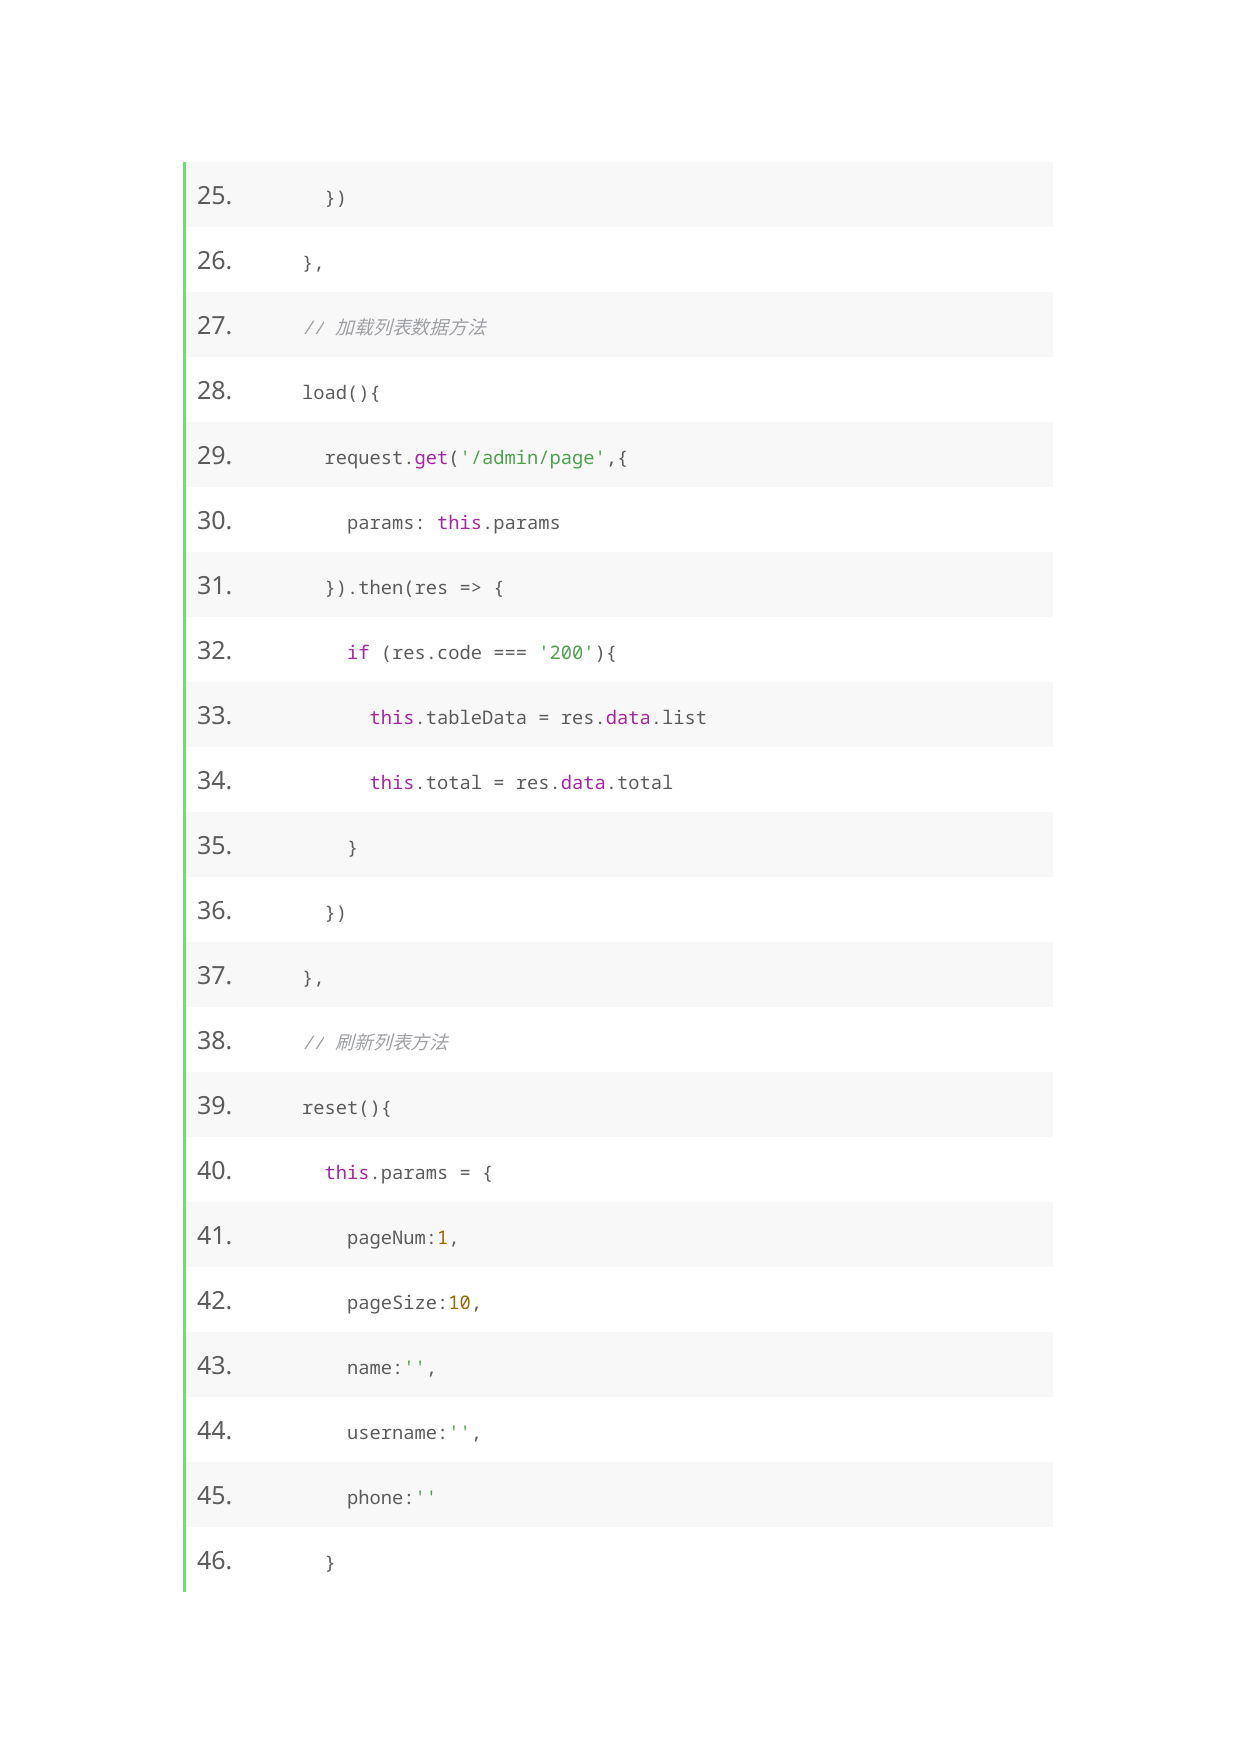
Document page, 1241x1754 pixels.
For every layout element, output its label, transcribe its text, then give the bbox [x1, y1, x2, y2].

list load(){ [186, 357, 1053, 422]
list reset(){ [186, 1072, 1053, 1137]
list pageSize:10, [186, 1267, 1053, 1332]
list this.total = res.data.total [186, 747, 1053, 812]
list if (res.code === '200'){ [186, 617, 1053, 682]
list phone:'' [186, 1462, 1053, 1527]
list } [186, 812, 1053, 877]
list request.get('/admin/page',{ [186, 422, 1053, 487]
list }, [186, 942, 1053, 1007]
list }) [186, 162, 1053, 227]
list }).then(res => { [186, 552, 1053, 617]
list this.tableData = res.data.list [186, 682, 1053, 747]
list // 刷新列表方法 [186, 1007, 1053, 1072]
list name:'', [186, 1332, 1053, 1397]
list }, [186, 227, 1053, 292]
list params: this.params [186, 487, 1053, 552]
list } [186, 1527, 1053, 1592]
list this.params = { [186, 1137, 1053, 1202]
list username:'', [186, 1397, 1053, 1462]
list // 加载列表数据方法 [186, 292, 1053, 357]
list }) [186, 877, 1053, 942]
list pageNum:1, [186, 1202, 1053, 1267]
